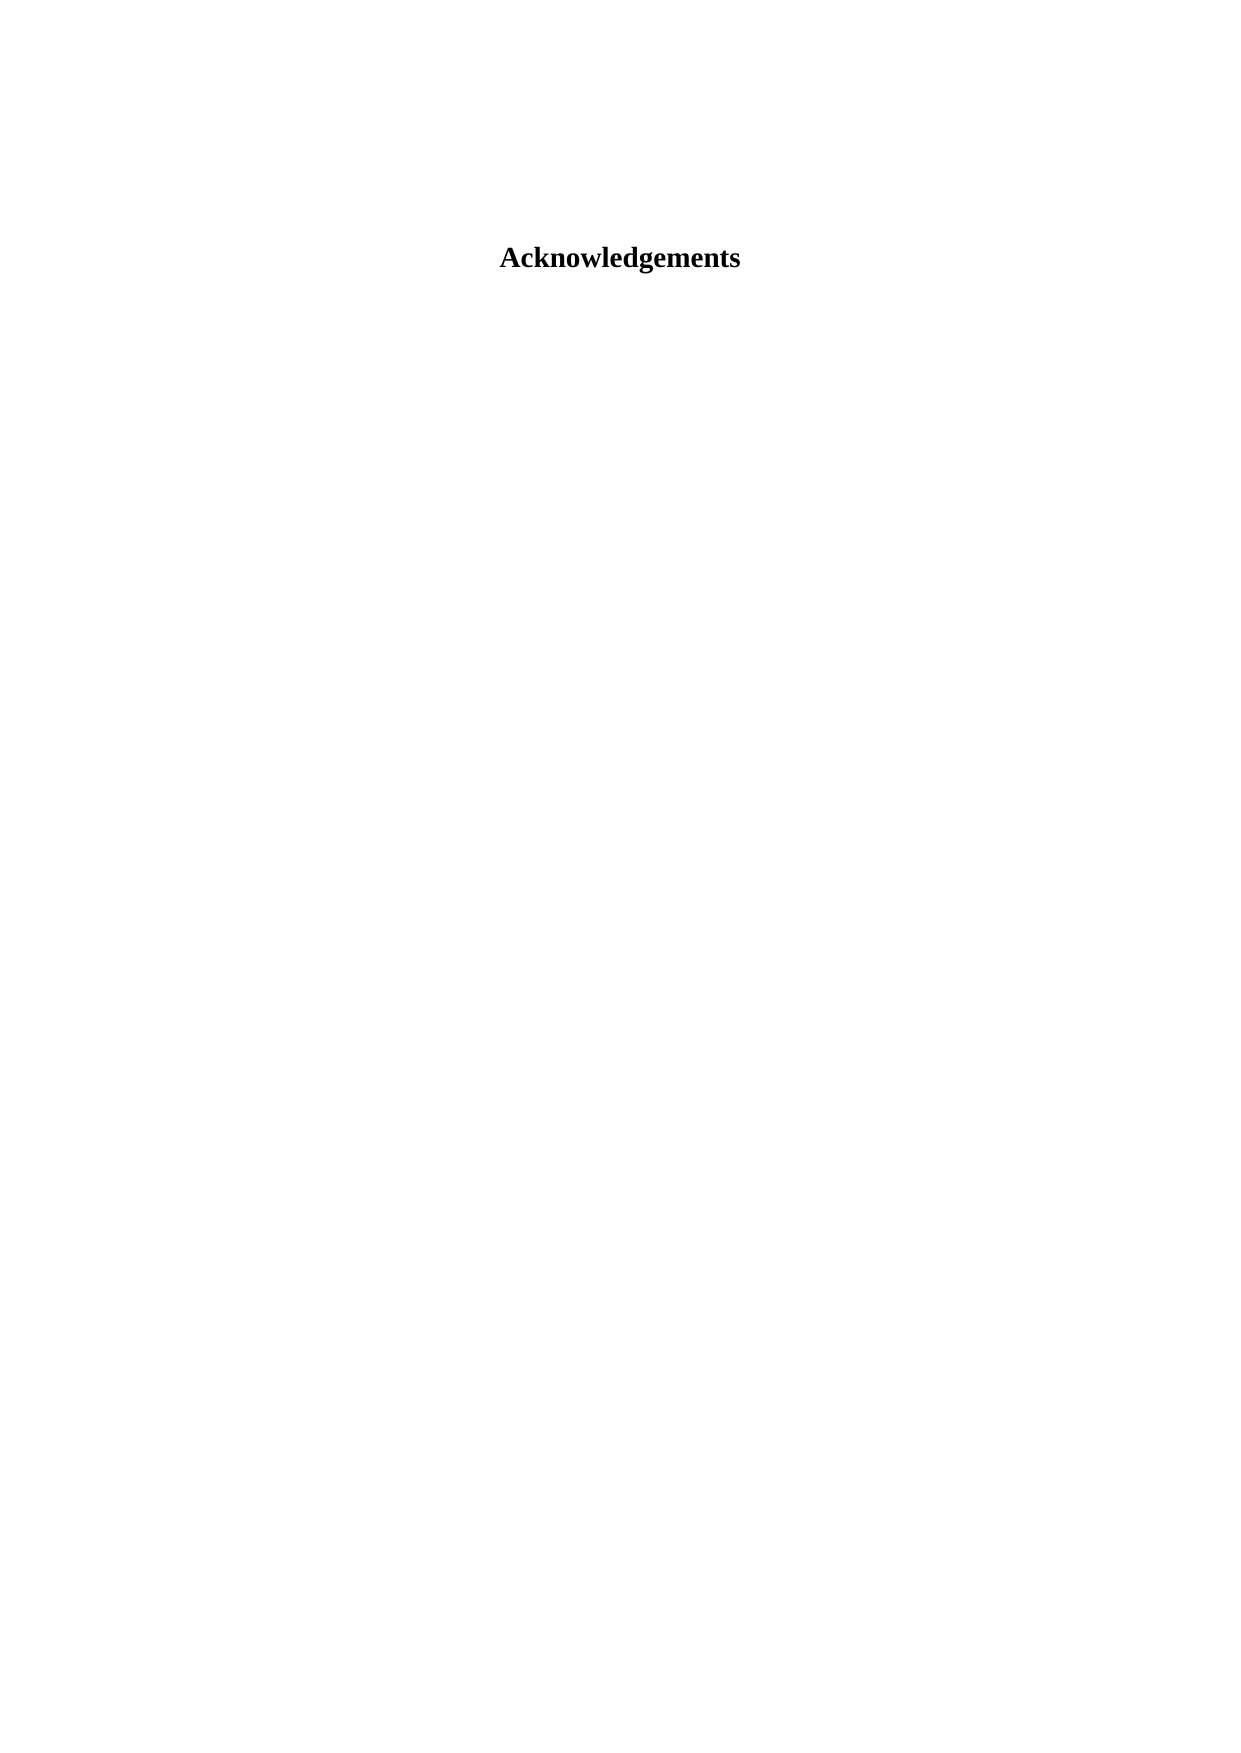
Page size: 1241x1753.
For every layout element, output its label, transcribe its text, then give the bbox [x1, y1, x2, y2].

text Acknowledgements [499, 240, 1090, 274]
